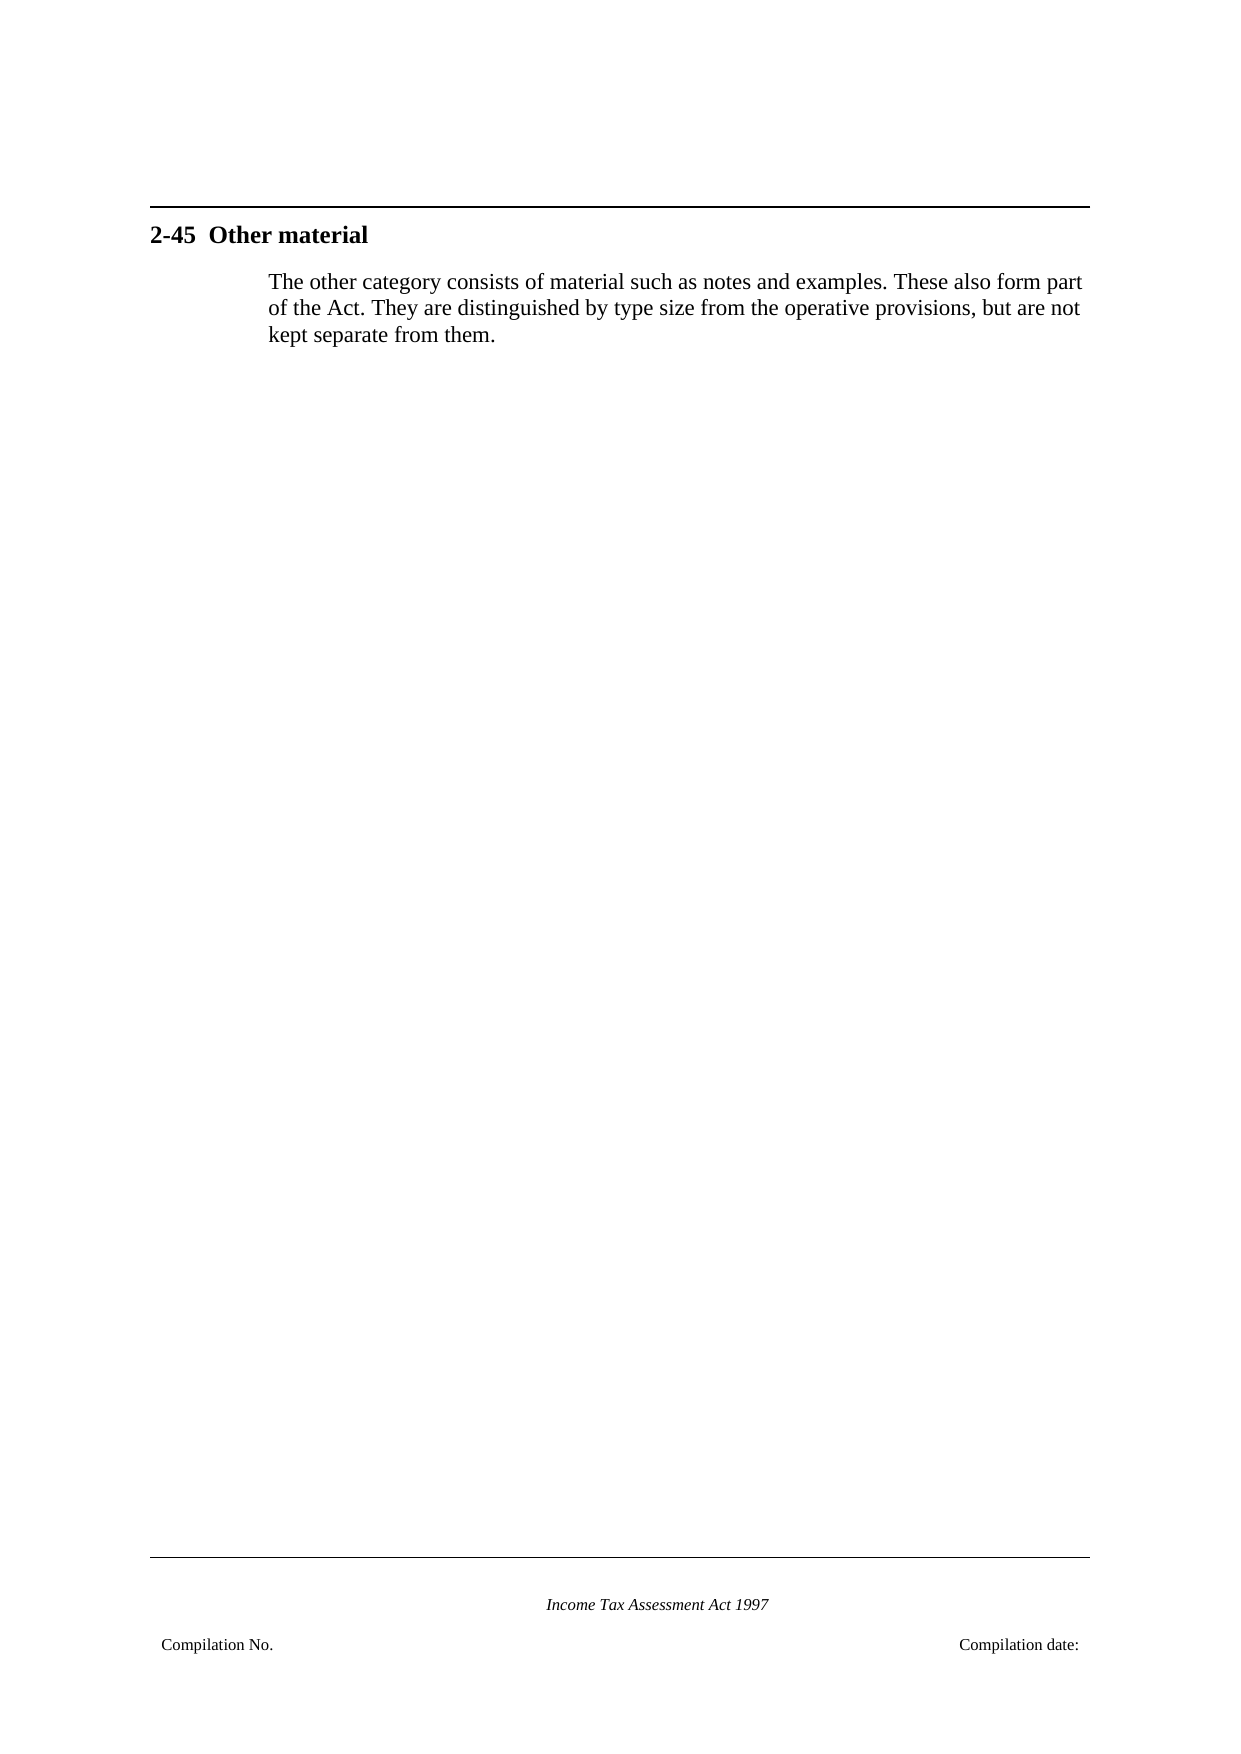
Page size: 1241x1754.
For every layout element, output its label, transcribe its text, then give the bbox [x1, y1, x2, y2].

text 2-45 Other material [150, 220, 1090, 249]
text The other category consists of material such as notes and examples. These also form part of the Act. They are distinguished by type size from the operative provisions, but are not kept separate from them. [150, 268, 1090, 347]
